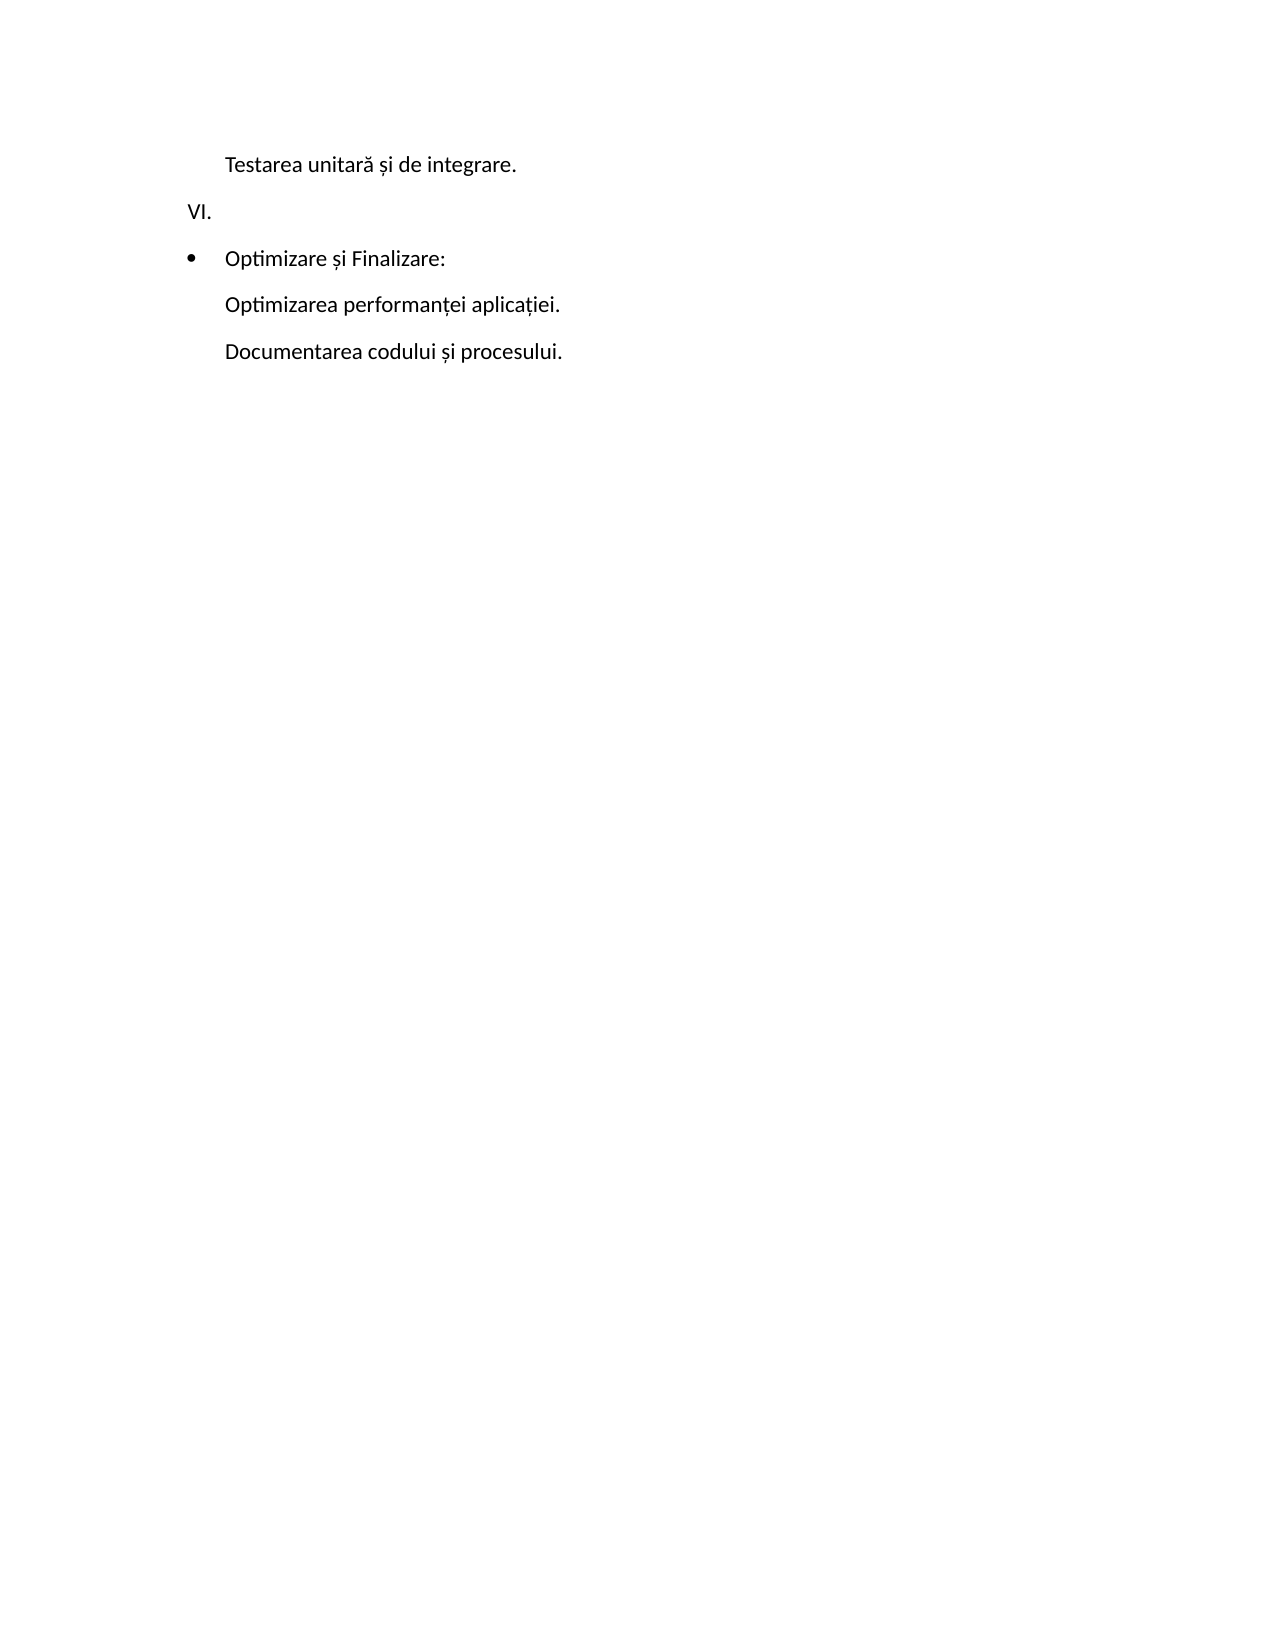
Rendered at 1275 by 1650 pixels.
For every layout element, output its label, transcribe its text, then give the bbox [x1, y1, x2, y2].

text Documentarea codului și procesului. [225, 337, 1125, 366]
list Optimizare și Finalizare: [187, 244, 1125, 272]
text Testarea unitară și de integrare. [225, 150, 1125, 178]
text VI. [187, 197, 1125, 225]
text Optimizarea performanței aplicației. [225, 291, 1125, 319]
